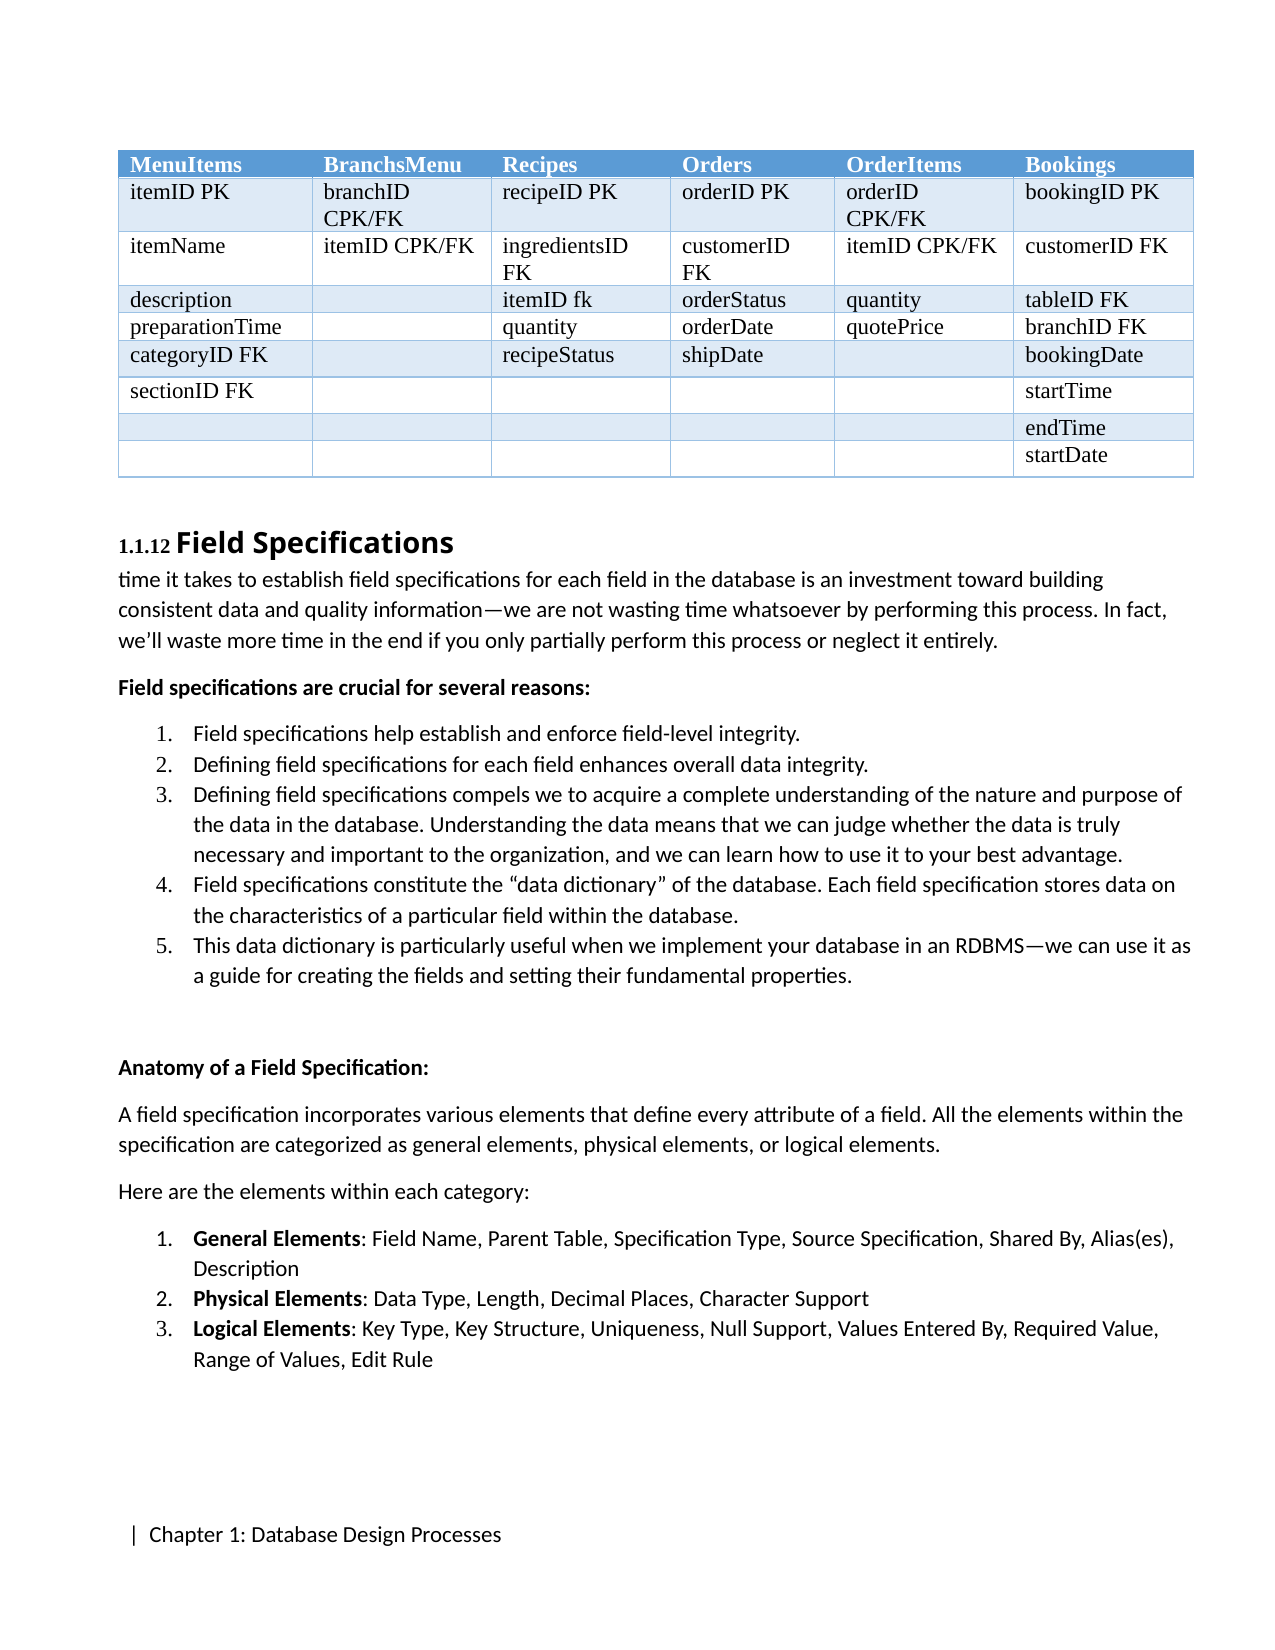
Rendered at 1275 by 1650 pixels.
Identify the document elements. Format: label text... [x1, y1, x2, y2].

table_cell [313, 414, 491, 440]
list Logical Elements: Key Type, Key Structure, Uniqueness, Null Support, Values Entered By, Required Value, Range of Values, Edit Rule [156, 1314, 1196, 1373]
table_cell [671, 378, 834, 413]
text A field specification incorporates various elements that define every attribute of a field. All the elements within the specification are categorized as general elements, physical elements, or logical elements. [118, 1100, 1196, 1158]
table_cell itemName [119, 232, 312, 285]
table_cell orderID PK [671, 179, 834, 231]
table_cell quantity [835, 286, 1013, 312]
table_cell [835, 378, 1013, 413]
table_cell description [119, 286, 312, 312]
table_cell orderDate [671, 313, 834, 340]
list This data dictionary is particularly useful when we implement your database in an RDBMS—we can use it as a guide for creating the fields and setting their fundamental properties. [156, 931, 1196, 989]
table_cell [313, 313, 491, 340]
table_cell [119, 414, 312, 440]
table_cell [671, 441, 834, 476]
table_cell itemID CPK/FK [835, 232, 1013, 285]
table_cell branchID CPK/FK [313, 179, 491, 231]
table_cell categoryID FK [119, 341, 312, 376]
table_cell itemID CPK/FK [313, 232, 491, 285]
list Defining field specifications compels we to acquire a complete understanding of the nature and purpose of the data in the database. Understanding the data means that we can judge whether the data is truly necessary and important to the organization, and we can learn how to use it to your best advantage. [156, 780, 1196, 868]
text Here are the elements within each category: [118, 1177, 1196, 1205]
table_cell startTime [1014, 378, 1193, 413]
table_cell recipeID PK [492, 179, 670, 231]
table_cell bookingID PK [1014, 179, 1193, 231]
table_cell [313, 441, 491, 476]
table_cell [492, 378, 670, 413]
table_cell orderStatus [671, 286, 834, 312]
text time it takes to establish field specifications for each field in the database is an investment toward building consistent data and quality information—we are not wasting time whatsoever by performing this process. In fact, we’ll waste more time in the end if you only partially perform this process or neglect it entirely. [118, 565, 1196, 654]
table_header OrderItems [835, 151, 1013, 177]
table_cell startDate [1014, 441, 1193, 476]
table_cell customerID FK [671, 232, 834, 285]
text Field specifications are crucial for several reasons: [118, 673, 1196, 701]
table_cell preparationTime [119, 313, 312, 340]
table_cell [671, 414, 834, 440]
list Physical Elements: Data Type, Length, Decimal Places, Character Support [156, 1284, 1196, 1312]
list Field specifications help establish and enforce field-level integrity. [156, 719, 1196, 747]
list Field specifications constitute the “data dictionary” of the database. Each field specification stores data on the characteristics of a particular field within the database. [156, 871, 1196, 929]
list General Elements: Field Name, Parent Table, Specification Type, Source Specification, Shared By, Alias(es), Description [156, 1224, 1196, 1282]
table_cell shipDate [671, 341, 834, 376]
table_header BranchsMenu [313, 151, 491, 177]
table_cell customerID FK [1014, 232, 1193, 285]
table_cell [313, 341, 491, 376]
table_cell [835, 414, 1013, 440]
text Anatomy of a Field Specification: [118, 1053, 1196, 1081]
table_cell quotePrice [835, 313, 1013, 340]
table_cell itemID PK [119, 179, 312, 231]
table_cell [492, 441, 670, 476]
table_cell branchID FK [1014, 313, 1193, 340]
table_cell endTime [1014, 414, 1193, 440]
table_cell quantity [492, 313, 670, 340]
table_cell ingredientsID FK [492, 232, 670, 285]
table_cell [313, 286, 491, 312]
table_cell [313, 378, 491, 413]
subtitle Field Specifications [118, 522, 1196, 562]
list Defining field specifications for each field enhances overall data integrity. [156, 750, 1196, 778]
table_header Orders [671, 151, 834, 177]
table_cell sectionID FK [119, 378, 312, 413]
table_cell [492, 414, 670, 440]
table_cell itemID fk [492, 286, 670, 312]
table_header MenuItems [119, 151, 312, 177]
table_cell [835, 441, 1013, 476]
table_cell bookingDate [1014, 341, 1193, 376]
table_cell [119, 441, 312, 476]
table_cell orderID CPK/FK [835, 179, 1013, 231]
table_cell [835, 341, 1013, 376]
table_cell tableID FK [1014, 286, 1193, 312]
table_header Bookings [1014, 151, 1193, 177]
table_cell recipeStatus [492, 341, 670, 376]
table_header Recipes [492, 151, 670, 177]
